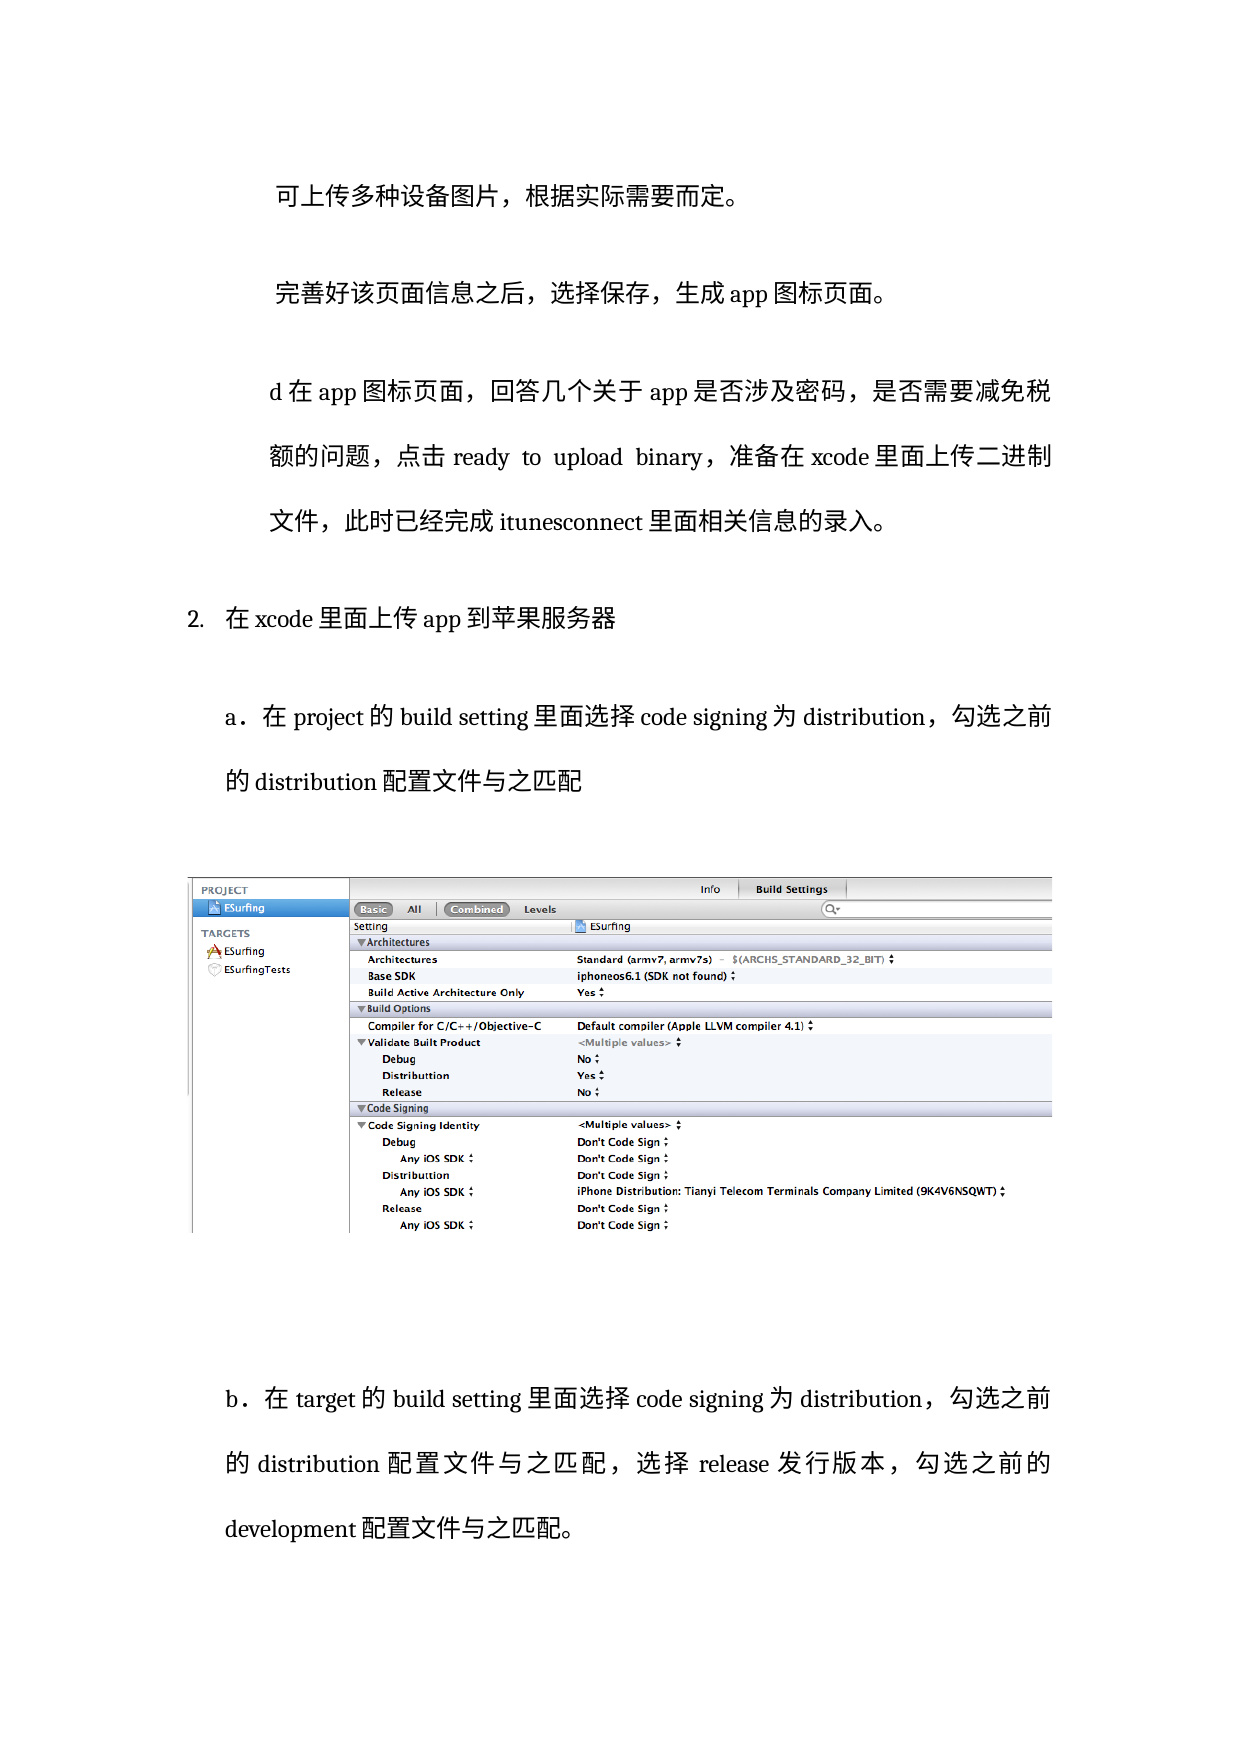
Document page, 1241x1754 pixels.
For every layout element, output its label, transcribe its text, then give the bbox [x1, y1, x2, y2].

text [275, 162, 1053, 227]
list 在xcode里面上传app到苹果服务器 [187, 584, 1053, 649]
picture [187, 877, 1053, 1233]
list d在app图标页面，回答几个关于app是否涉及密码，是否需要减免税额的问题，点击ready to upload binary，准备在xcode里面上传二进制文件，此时已经完成itunesconnect里面相关信息的录入。 [269, 357, 1053, 552]
text b．在target的build setting里面选择code signing为distribution，勾选之前的distribution配置文件与之匹配，选择release发行版本，勾选之前的development配置文件与之匹配。 [225, 1364, 1053, 1559]
text a．在project的build setting里面选择code signing为distribution，勾选之前的distribution配置文件与之匹配 [225, 682, 1053, 812]
text 完善好该页面信息之后，选择保存，生成app图标页面。 [187, 259, 1053, 324]
